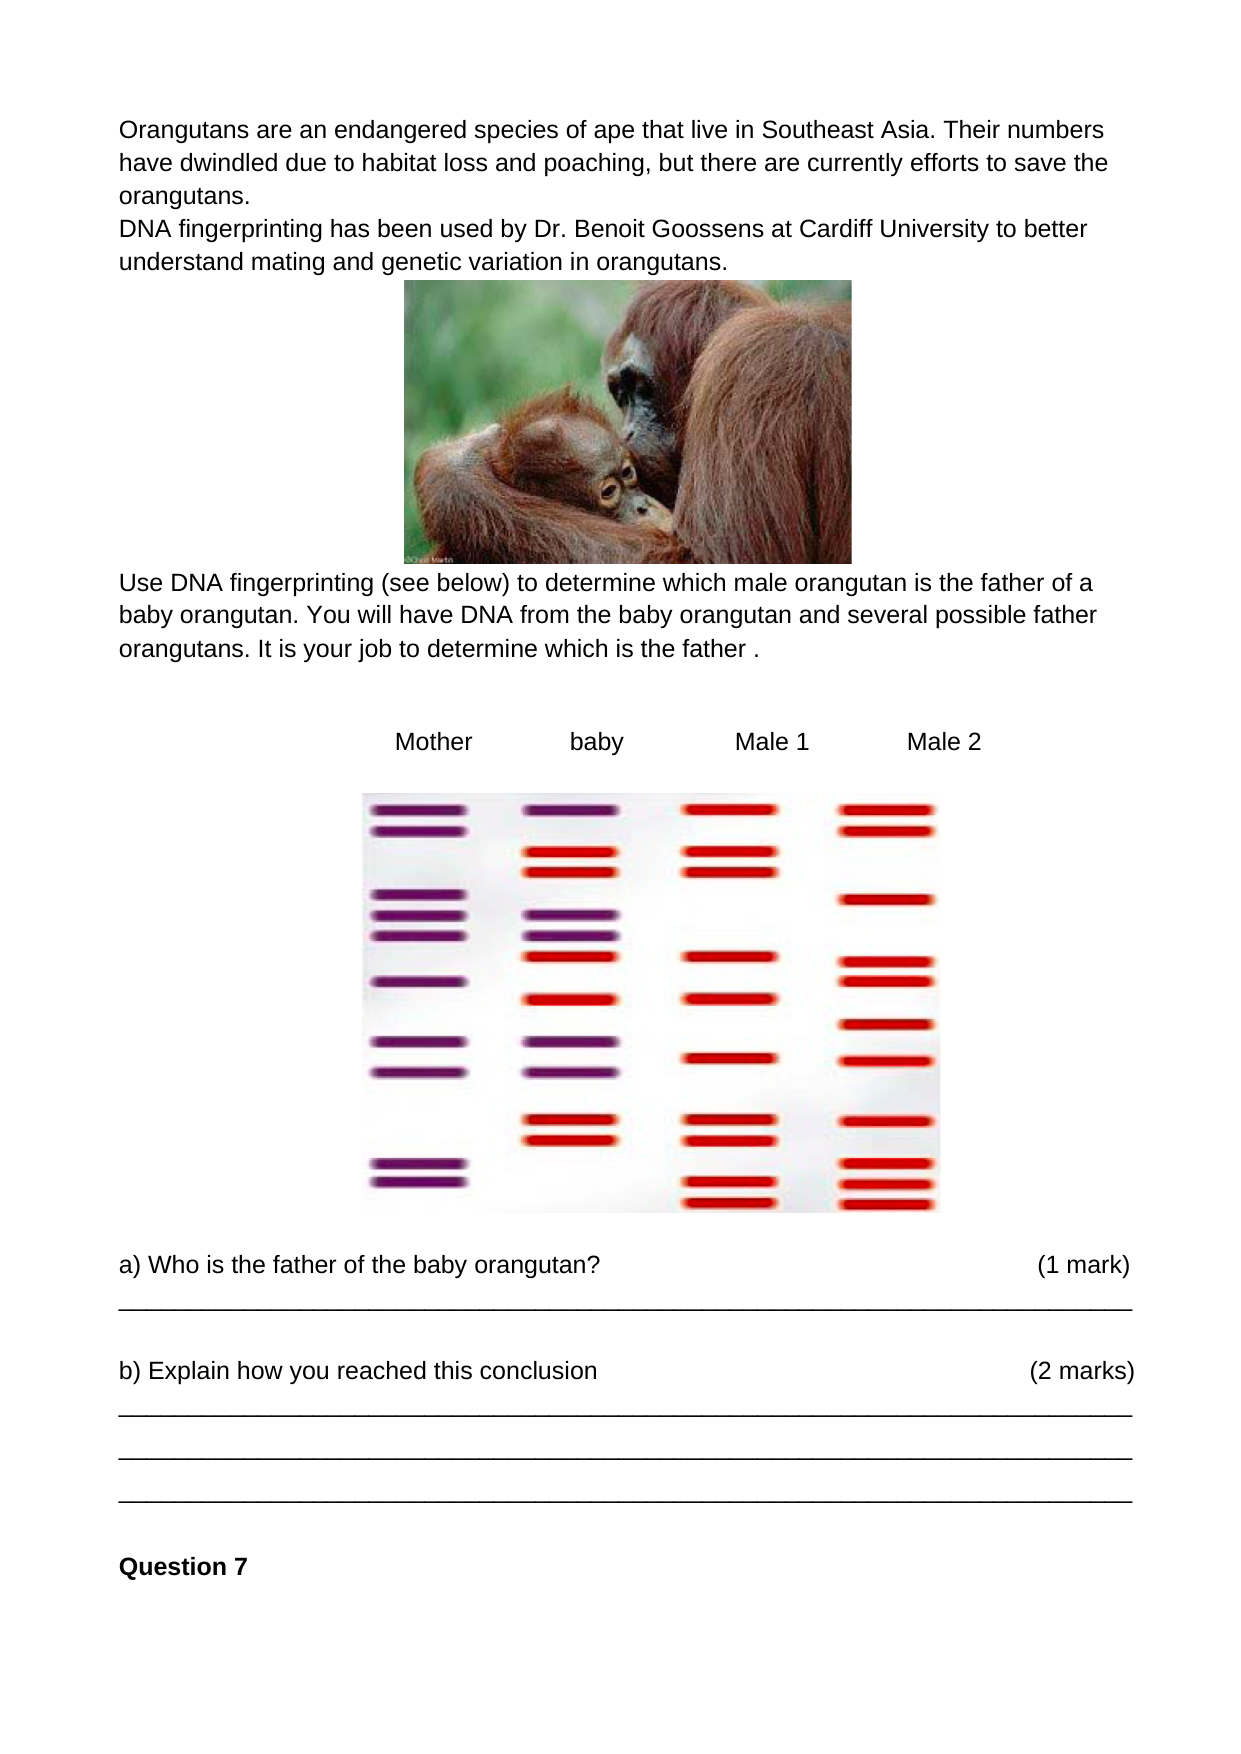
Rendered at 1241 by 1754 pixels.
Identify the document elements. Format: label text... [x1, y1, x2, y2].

picture [361, 793, 941, 1213]
text Mother baby Male 1 Male 2 [119, 727, 1137, 756]
text Orangutans are an endangered species of ape that live in Southeast Asia. Their numbers have dwindled due to habitat loss and poaching, but there are currently efforts to save the orangutans. [119, 115, 1137, 210]
text _________________________________________________________________________ [119, 1283, 1137, 1312]
text Question 7 [119, 1552, 1137, 1580]
text Use DNA fingerprinting (see below) to determine which male orangutan is the father of a baby orangutan. You will have DNA from the baby orangutan and several possible father orangutans. It is your job to determine which is the father . [119, 567, 1137, 662]
text b) Explain how you reached this conclusion (2 marks) [119, 1356, 1137, 1385]
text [119, 1475, 1137, 1504]
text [119, 1432, 1137, 1461]
text DNA fingerprinting has been used by Dr. Benoit Goossens at Cardiff University to better understand mating and genetic variation in orangutans. [119, 214, 1137, 276]
text _________________________________________________________________________ [119, 1389, 1137, 1418]
text a) Who is the father of the baby orangutan? (1 mark) [119, 1250, 1137, 1278]
picture [404, 280, 852, 564]
